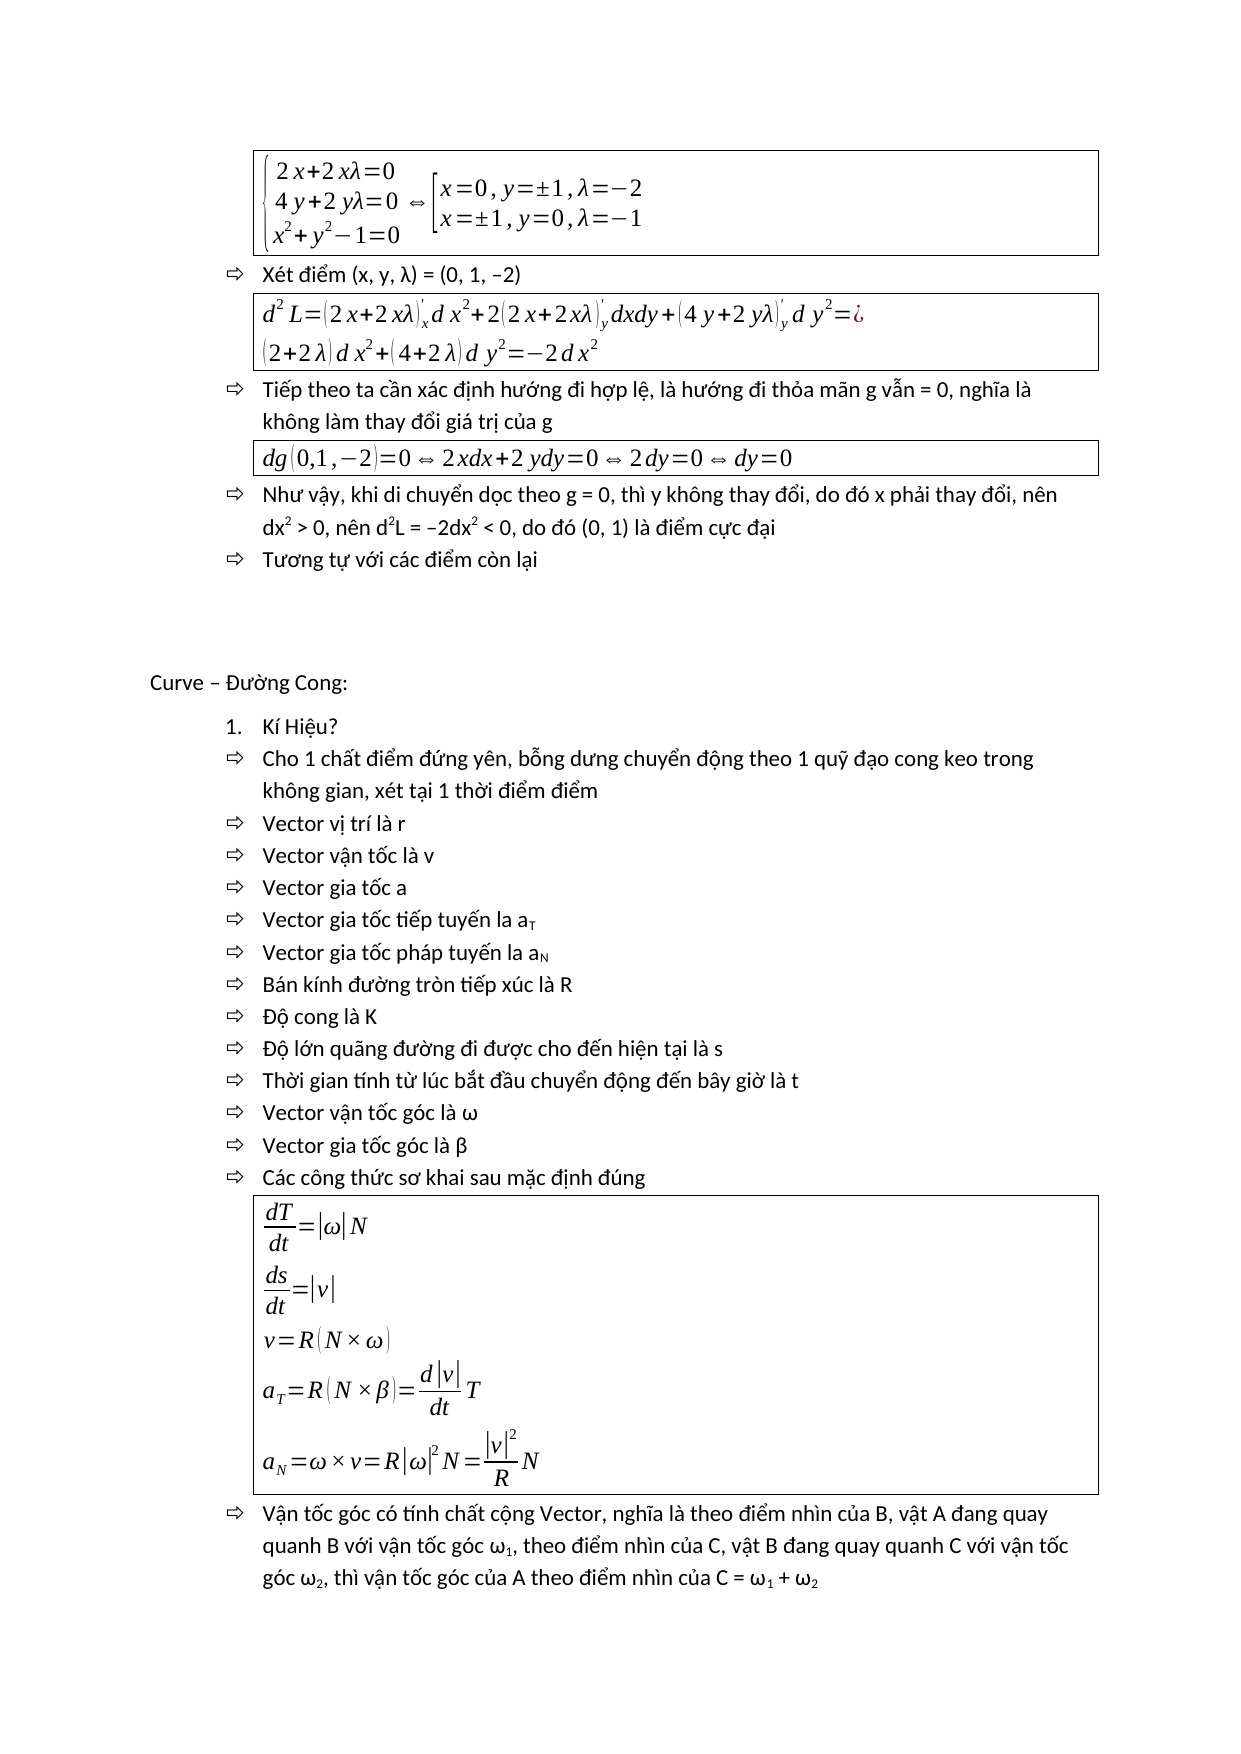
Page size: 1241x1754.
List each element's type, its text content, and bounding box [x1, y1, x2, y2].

list Vector gia tốc góc là β [225, 1131, 1090, 1159]
list Tương tự với các điểm còn lại [225, 545, 1090, 573]
list Độ lớn quãng đường đi được cho đến hiện tại là s [225, 1034, 1090, 1062]
list Vector vị trí là r [225, 809, 1090, 837]
list Vector gia tốc a [225, 873, 1090, 901]
subtitle Curve – Đường Cong: [150, 668, 1090, 696]
list Bán kính đường tròn tiếp xúc là R [225, 970, 1090, 998]
list Các công thức sơ khai sau mặc định đúng [225, 1163, 1090, 1191]
list Như vậy, khi di chuyển dọc theo g = 0, thì y không thay đổi, do đó x phải thay đổi, nên dx2 > 0, nên d2L = –2dx2 < 0, do đó (0, 1) là điểm cực đại [225, 481, 1090, 541]
list Xét điểm (x, y, λ) = (0, 1, –2) [225, 260, 1090, 288]
list Tiếp theo ta cần xác định hướng đi hợp lệ, là hướng đi thỏa mãn g vẫn = 0, nghĩa là không làm thay đổi giá trị của g [225, 375, 1090, 435]
list Vector vận tốc góc là ω [225, 1098, 1090, 1127]
list Thời gian tính từ lúc bắt đầu chuyển động đến bây giờ là t [225, 1066, 1090, 1094]
list Độ cong là K [225, 1002, 1090, 1030]
list Vector gia tốc tiếp tuyến la aT [225, 905, 1090, 933]
list Vector gia tốc pháp tuyến la aN [225, 938, 1090, 966]
list Cho 1 chất điểm đứng yên, bỗng dưng chuyển động theo 1 quỹ đạo cong keo trong không gian, xét tại 1 thời điểm điểm [225, 744, 1090, 805]
list Kí Hiệu? [225, 712, 1090, 740]
list Vector vận tốc là v [225, 841, 1090, 869]
